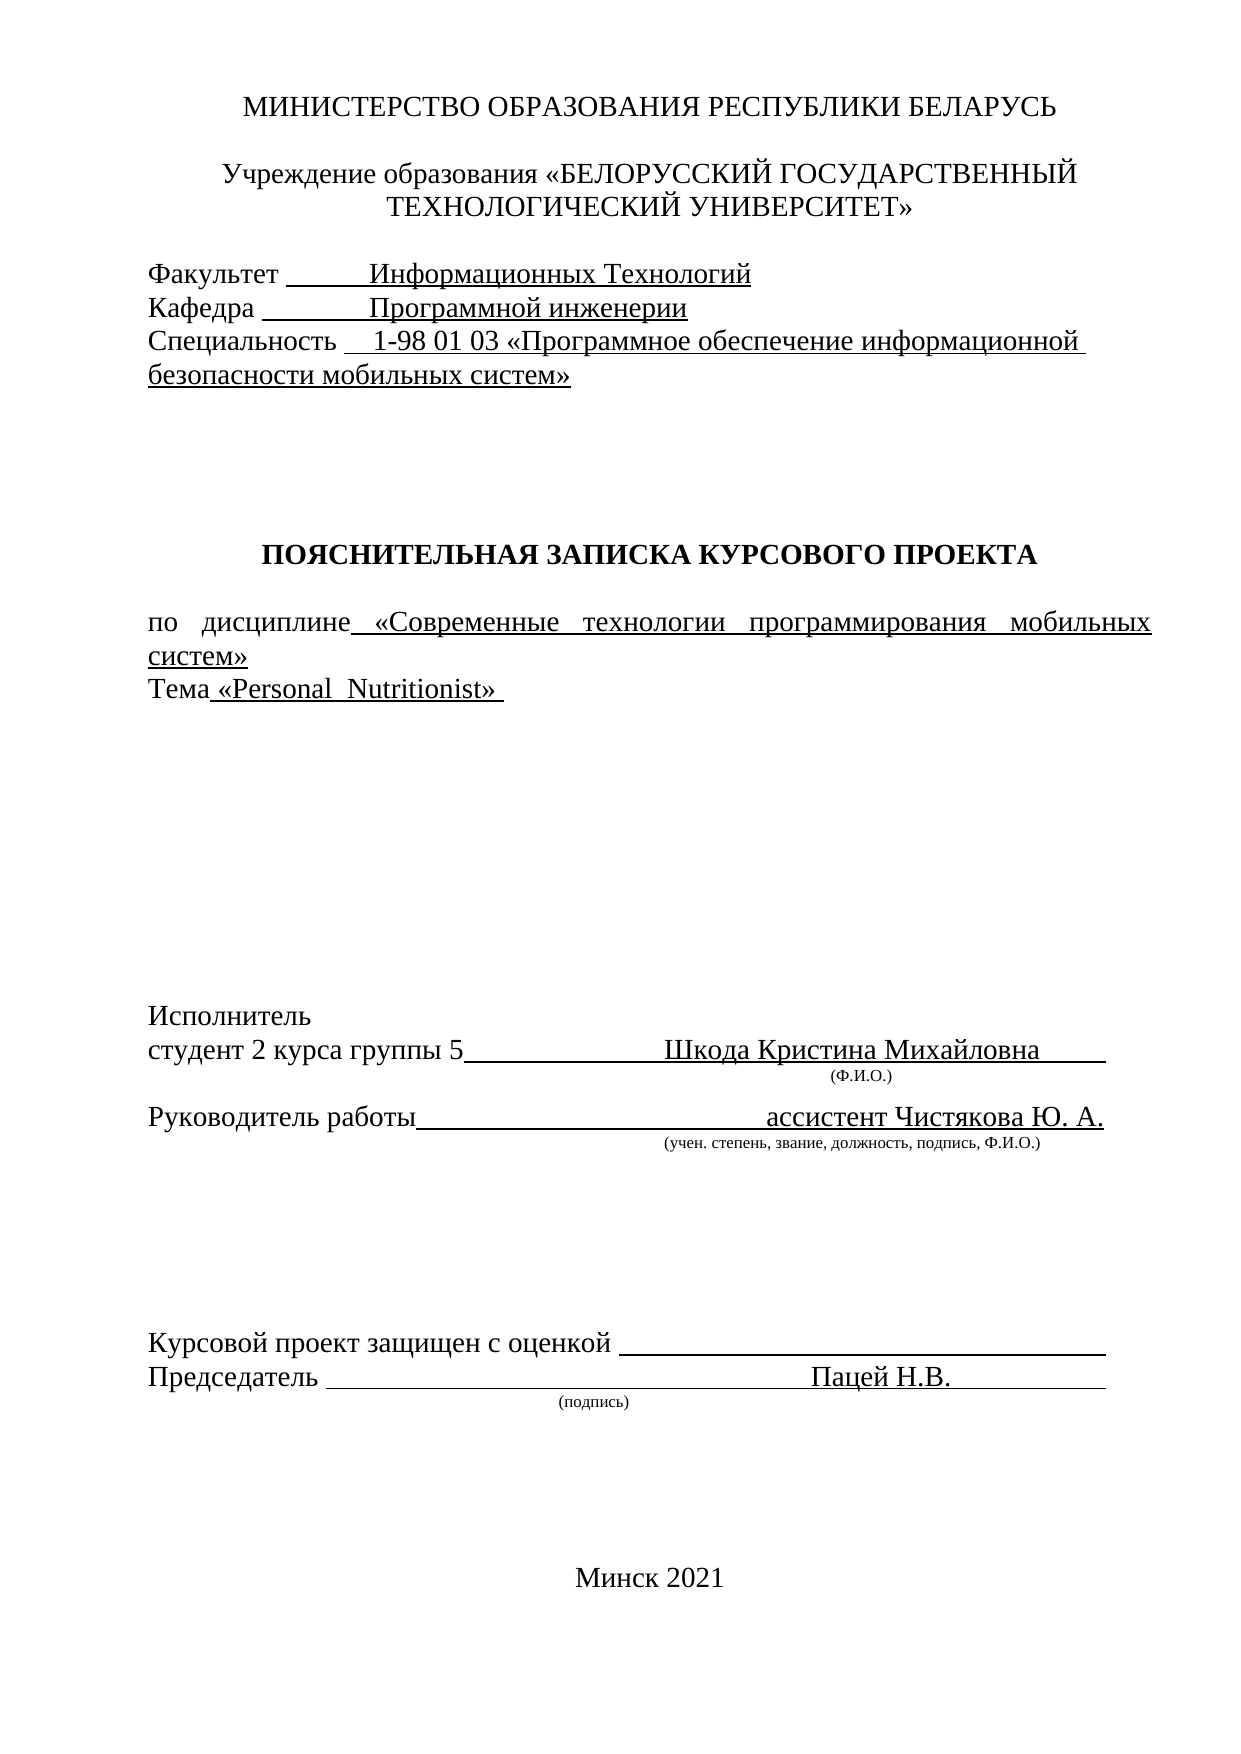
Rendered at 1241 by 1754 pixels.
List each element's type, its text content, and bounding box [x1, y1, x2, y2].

text МИНИСТЕРСТВО ОБРАЗОВАНИЯ РЕСПУБЛИКИ БЕЛАРУСЬ [148, 89, 1152, 122]
text ТЕХНОЛОГИЧЕСКИЙ УНИВЕРСИТЕТ» [148, 189, 1152, 223]
text Учреждение образования «БЕЛОРУССКИЙ ГОСУДАРСТВЕННЫЙ [148, 156, 1152, 189]
text Курсовой проект защищен с оценкой [148, 1325, 1152, 1359]
text Минск 2021 [148, 1560, 1152, 1593]
text по дисциплине «Современные технологии программирования мобильных систем» [148, 604, 1152, 671]
text студент 2 курса группы 5 Шкода Кристина Михайловна [148, 1032, 1152, 1065]
text ПОЯСНИТЕЛЬНАЯ ЗАПИСКА КУРСОВОГО ПРОЕКТА [148, 537, 1152, 571]
text Кафедра Программной инженерии [148, 290, 1152, 323]
text Председатель Пацей Н.В. [148, 1359, 1152, 1392]
text (учен. степень, звание, должность, подпись, Ф.И.О.) [664, 1132, 1143, 1166]
text Специальность 1-98 01 03 «Программное обеспечение информационной безопасности мобильных систем» [148, 323, 1152, 391]
text (Ф.И.О.) [664, 1065, 1143, 1099]
text Тема «Personal_Nutritionist» [148, 671, 1081, 705]
text Исполнитель [148, 998, 1152, 1032]
text (подпись) [443, 1392, 1143, 1426]
text Руководитель работы ассистент Чистякова Ю. А. [148, 1099, 1152, 1132]
text Факультет Информационных Технологий [148, 256, 1152, 290]
